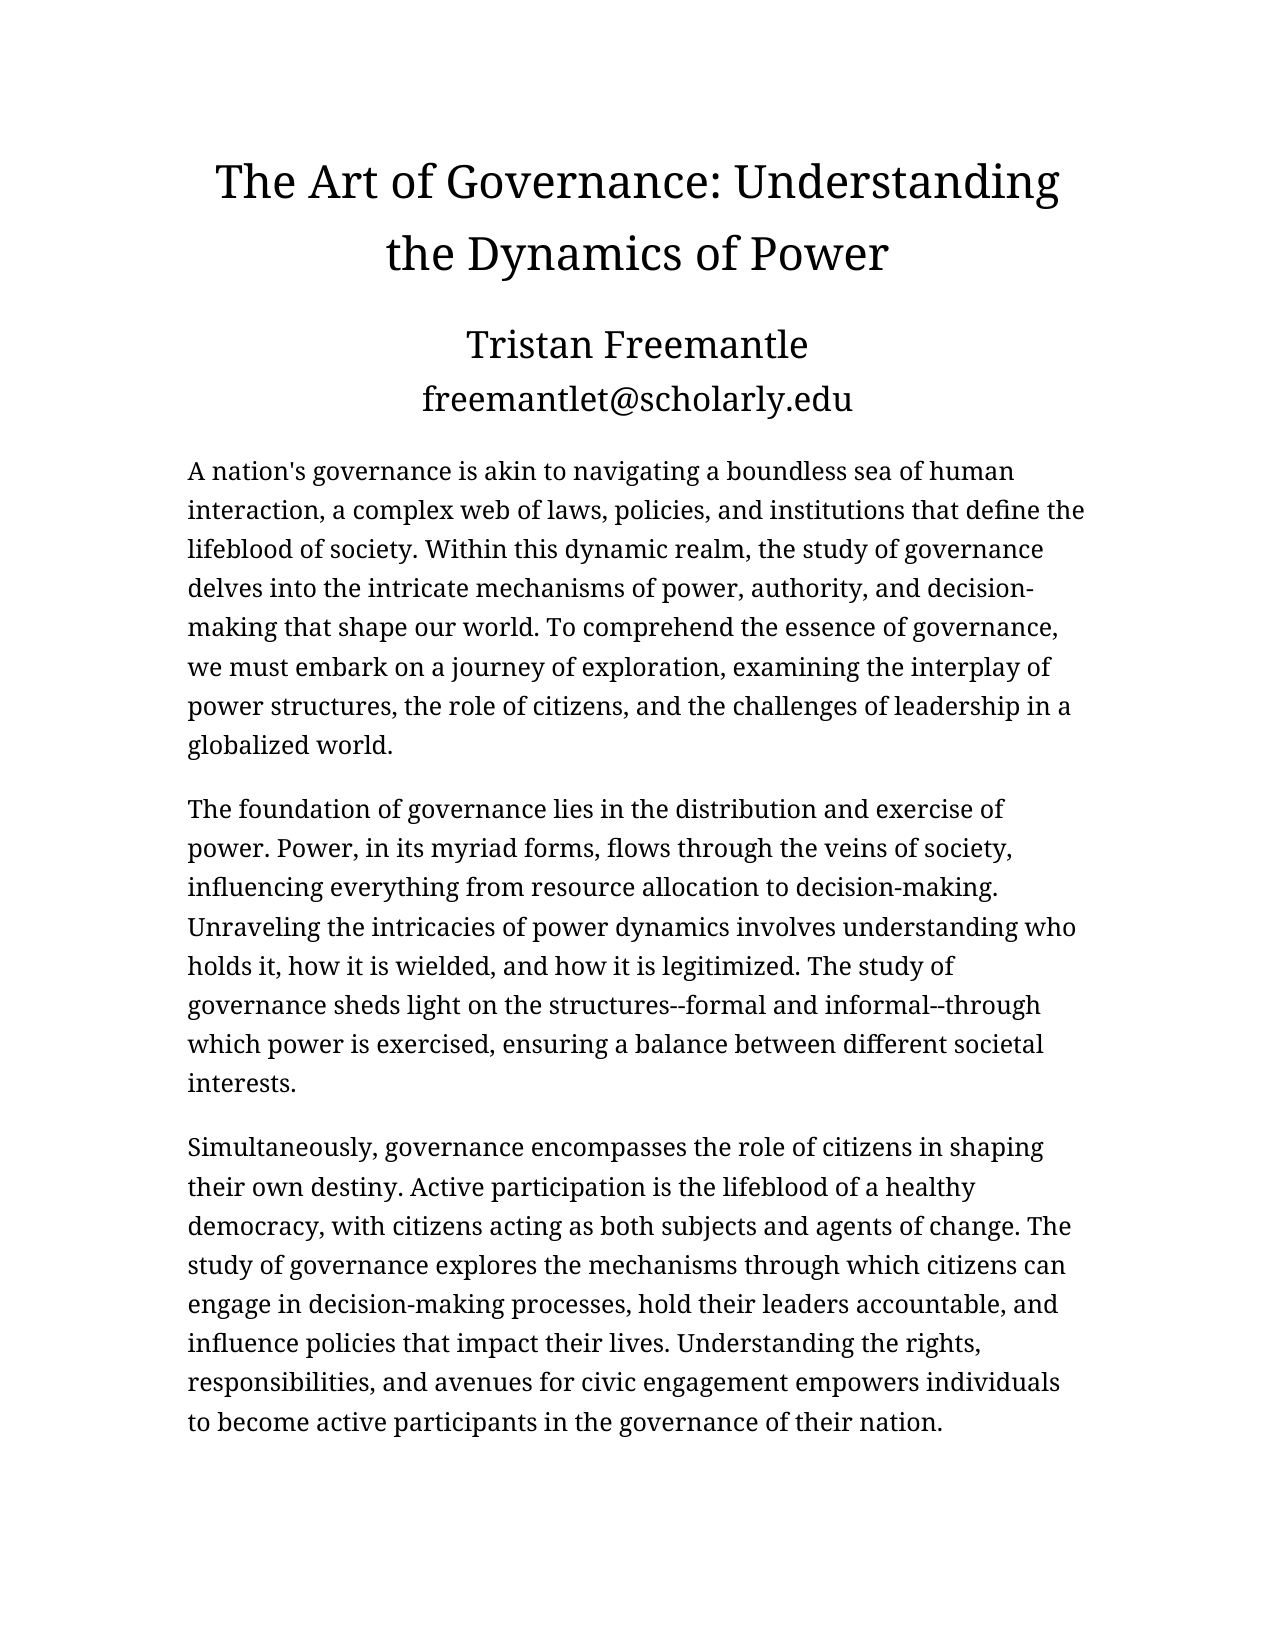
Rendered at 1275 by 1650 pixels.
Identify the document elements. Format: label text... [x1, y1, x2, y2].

text The Art of Governance: Understanding the Dynamics of Power [187, 150, 1087, 284]
text A nation's governance is akin to navigating a boundless sea of human interaction, a complex web of laws, policies, and institutions that define the lifeblood of society. Within this dynamic realm, the study of governance delves into the intricate mechanisms of power, authority, and decision-making that shape our world. To comprehend the essence of governance, we must embark on a journey of exploration, examining the interplay of power structures, the role of citizens, and the challenges of leadership in a globalized world. [187, 453, 1087, 762]
text The foundation of governance lies in the distribution and exercise of power. Power, in its myriad forms, flows through the veins of society, influencing everything from resource allocation to decision-making. Unraveling the intricacies of power dynamics involves understanding who holds it, how it is wielded, and how it is legitimized. The study of governance sheds light on the structures--formal and informal--through which power is exercised, ensuring a balance between different societal interests. [187, 792, 1087, 1100]
text Simultaneously, governance encompasses the role of citizens in shaping their own destiny. Active participation is the lifeblood of a healthy democracy, with citizens acting as both subjects and agents of change. The study of governance explores the mechanisms through which citizens can engage in decision-making processes, hold their leaders accountable, and influence policies that impact their lives. Understanding the rights, responsibilities, and avenues for civic engagement empowers individuals to become active participants in the governance of their nation. [187, 1130, 1087, 1438]
text Tristan Freemantle freemantlet@scholarly.edu [187, 318, 1087, 422]
